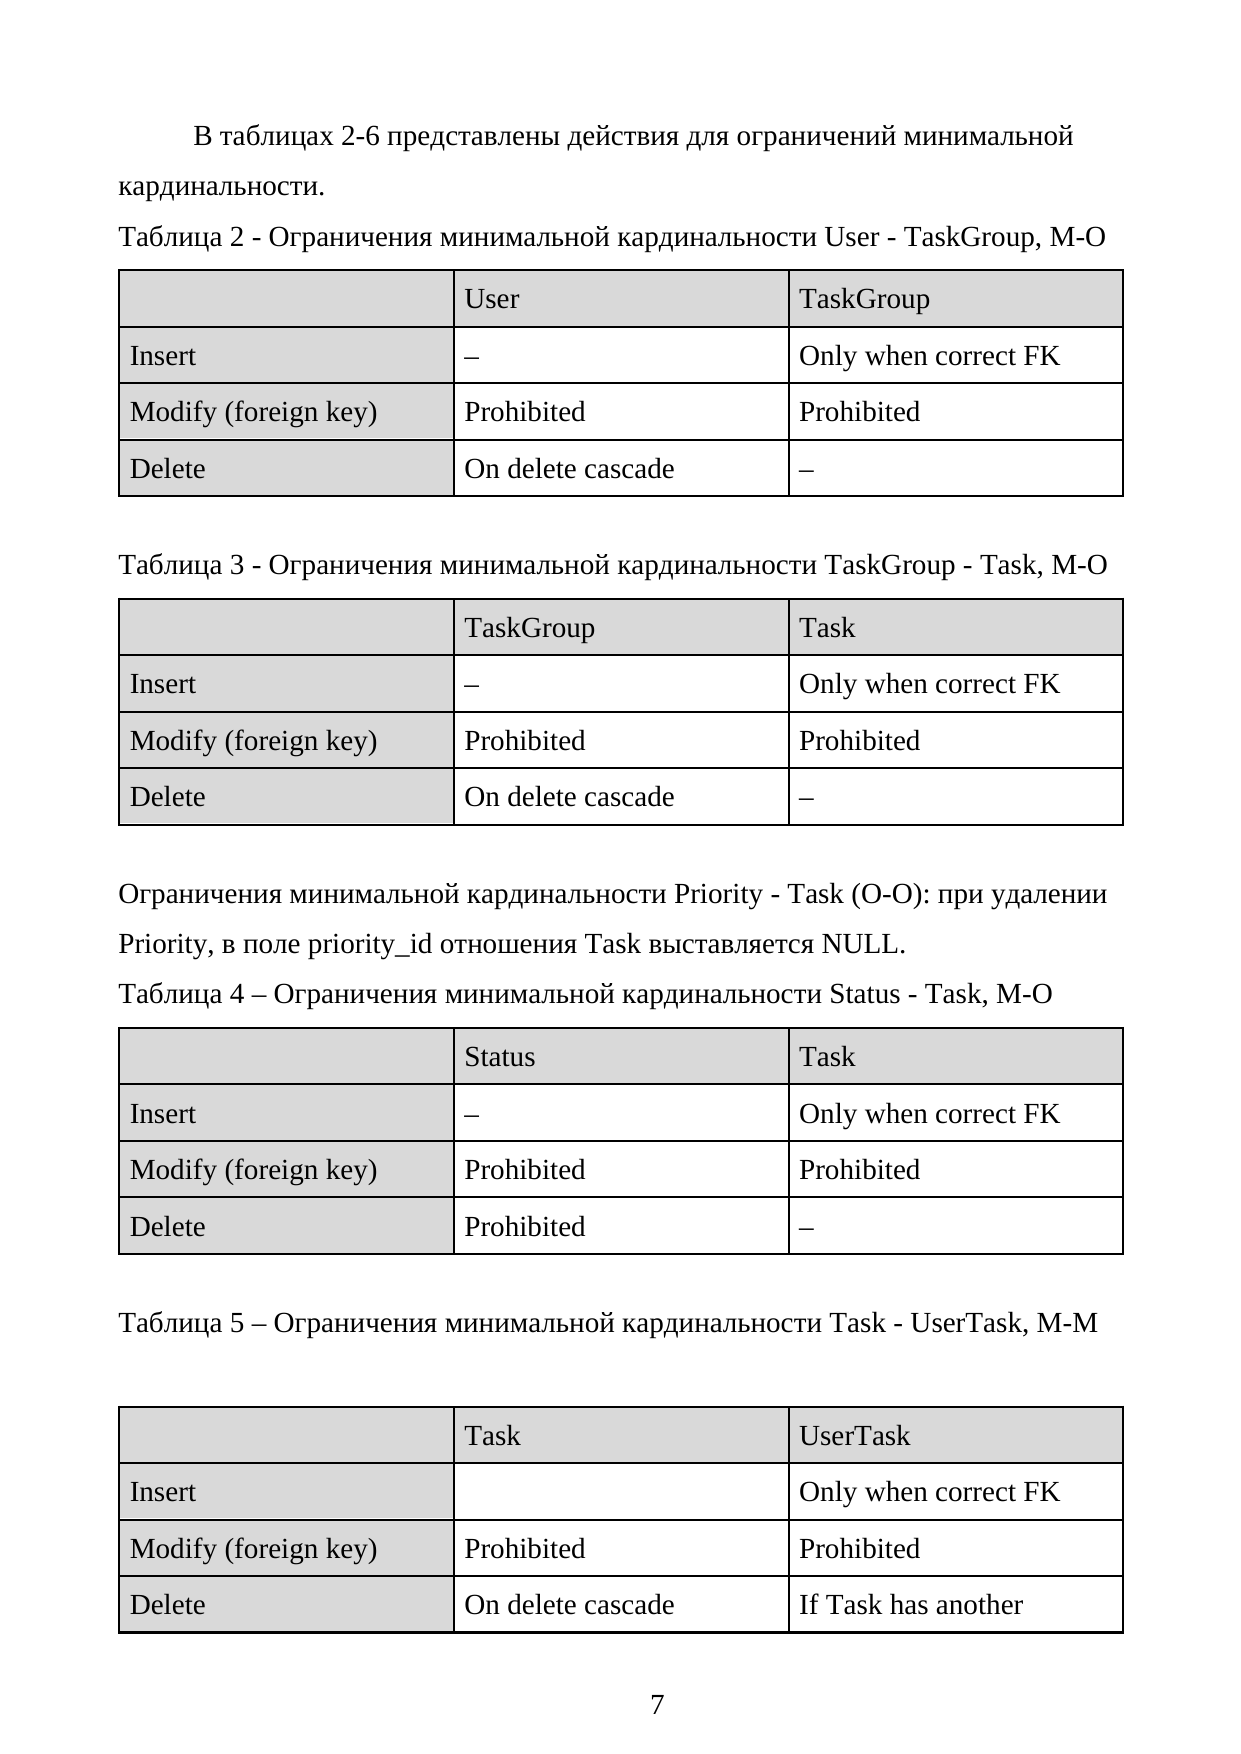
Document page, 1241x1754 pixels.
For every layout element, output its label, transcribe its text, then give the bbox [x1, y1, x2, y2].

table_cell Prohibited [790, 384, 1122, 438]
table_cell On delete cascade [455, 1577, 788, 1631]
table_cell – [790, 441, 1122, 495]
table_cell Prohibited [790, 1521, 1122, 1575]
table_cell Modify (foreign key) [120, 384, 453, 438]
table_cell – [790, 769, 1122, 823]
table_header Status [455, 1029, 788, 1083]
table_cell On delete cascade [455, 441, 788, 495]
table_cell Delete [120, 441, 453, 495]
table_cell On delete cascade [455, 769, 788, 823]
table_cell Prohibited [790, 1142, 1122, 1196]
text Таблица 2 - Ограничения минимальной кардинальности User - TaskGroup, M-O [118, 219, 1122, 252]
table_cell Insert [120, 328, 453, 382]
text Таблица 3 - Ограничения минимальной кардинальности TaskGroup - Task, M-O [118, 547, 1122, 581]
table_header [120, 1408, 453, 1462]
text Таблица 5 – Ограничения минимальной кардинальности Task - UserTask, M-M [118, 1305, 1122, 1338]
table_cell Only when correct FK [790, 1085, 1122, 1140]
table_cell Only when correct FK [790, 328, 1122, 382]
table_cell Prohibited [455, 1142, 788, 1196]
table_header UserTask [790, 1408, 1122, 1462]
table_cell Delete [120, 1198, 453, 1253]
table_cell Prohibited [790, 713, 1122, 767]
table_cell – [455, 328, 788, 382]
table_cell – [455, 1085, 788, 1140]
table_cell Modify (foreign key) [120, 1142, 453, 1196]
table_cell Prohibited [455, 384, 788, 438]
table_cell Only when correct FK [790, 656, 1122, 711]
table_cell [790, 1577, 1122, 1631]
table_cell Modify (foreign key) [120, 1521, 453, 1575]
table_header Task [455, 1408, 788, 1462]
table_cell Only when correct FK [790, 1464, 1122, 1518]
table_header [120, 271, 453, 326]
table_header [120, 1029, 453, 1083]
text В таблицах 2-6 представлены действия для ограничений минимальной кардинальности. [118, 118, 1122, 202]
table_cell [455, 1464, 788, 1518]
table_header Task [790, 600, 1122, 654]
table_cell Insert [120, 1085, 453, 1140]
table_header [120, 600, 453, 654]
table_cell Delete [120, 769, 453, 823]
table_header User [455, 271, 788, 326]
table_cell Prohibited [455, 713, 788, 767]
table_cell Insert [120, 1464, 453, 1518]
table_cell Prohibited [455, 1521, 788, 1575]
table_header TaskGroup [790, 271, 1122, 326]
table_header TaskGroup [455, 600, 788, 654]
table_header Task [790, 1029, 1122, 1083]
text Ограничения минимальной кардинальности Priority - Task (O-O): при удалении Priority, в поле priority_id отношения Task выставляется NULL. [118, 876, 1122, 960]
table_cell Modify (foreign key) [120, 713, 453, 767]
text Таблица 4 – Ограничения минимальной кардинальности Status - Task, M-O [118, 976, 1122, 1010]
table_cell – [790, 1198, 1122, 1253]
table_cell Prohibited [455, 1198, 788, 1253]
table_cell – [455, 656, 788, 711]
table_cell Insert [120, 656, 453, 711]
table_cell Delete [120, 1577, 453, 1631]
